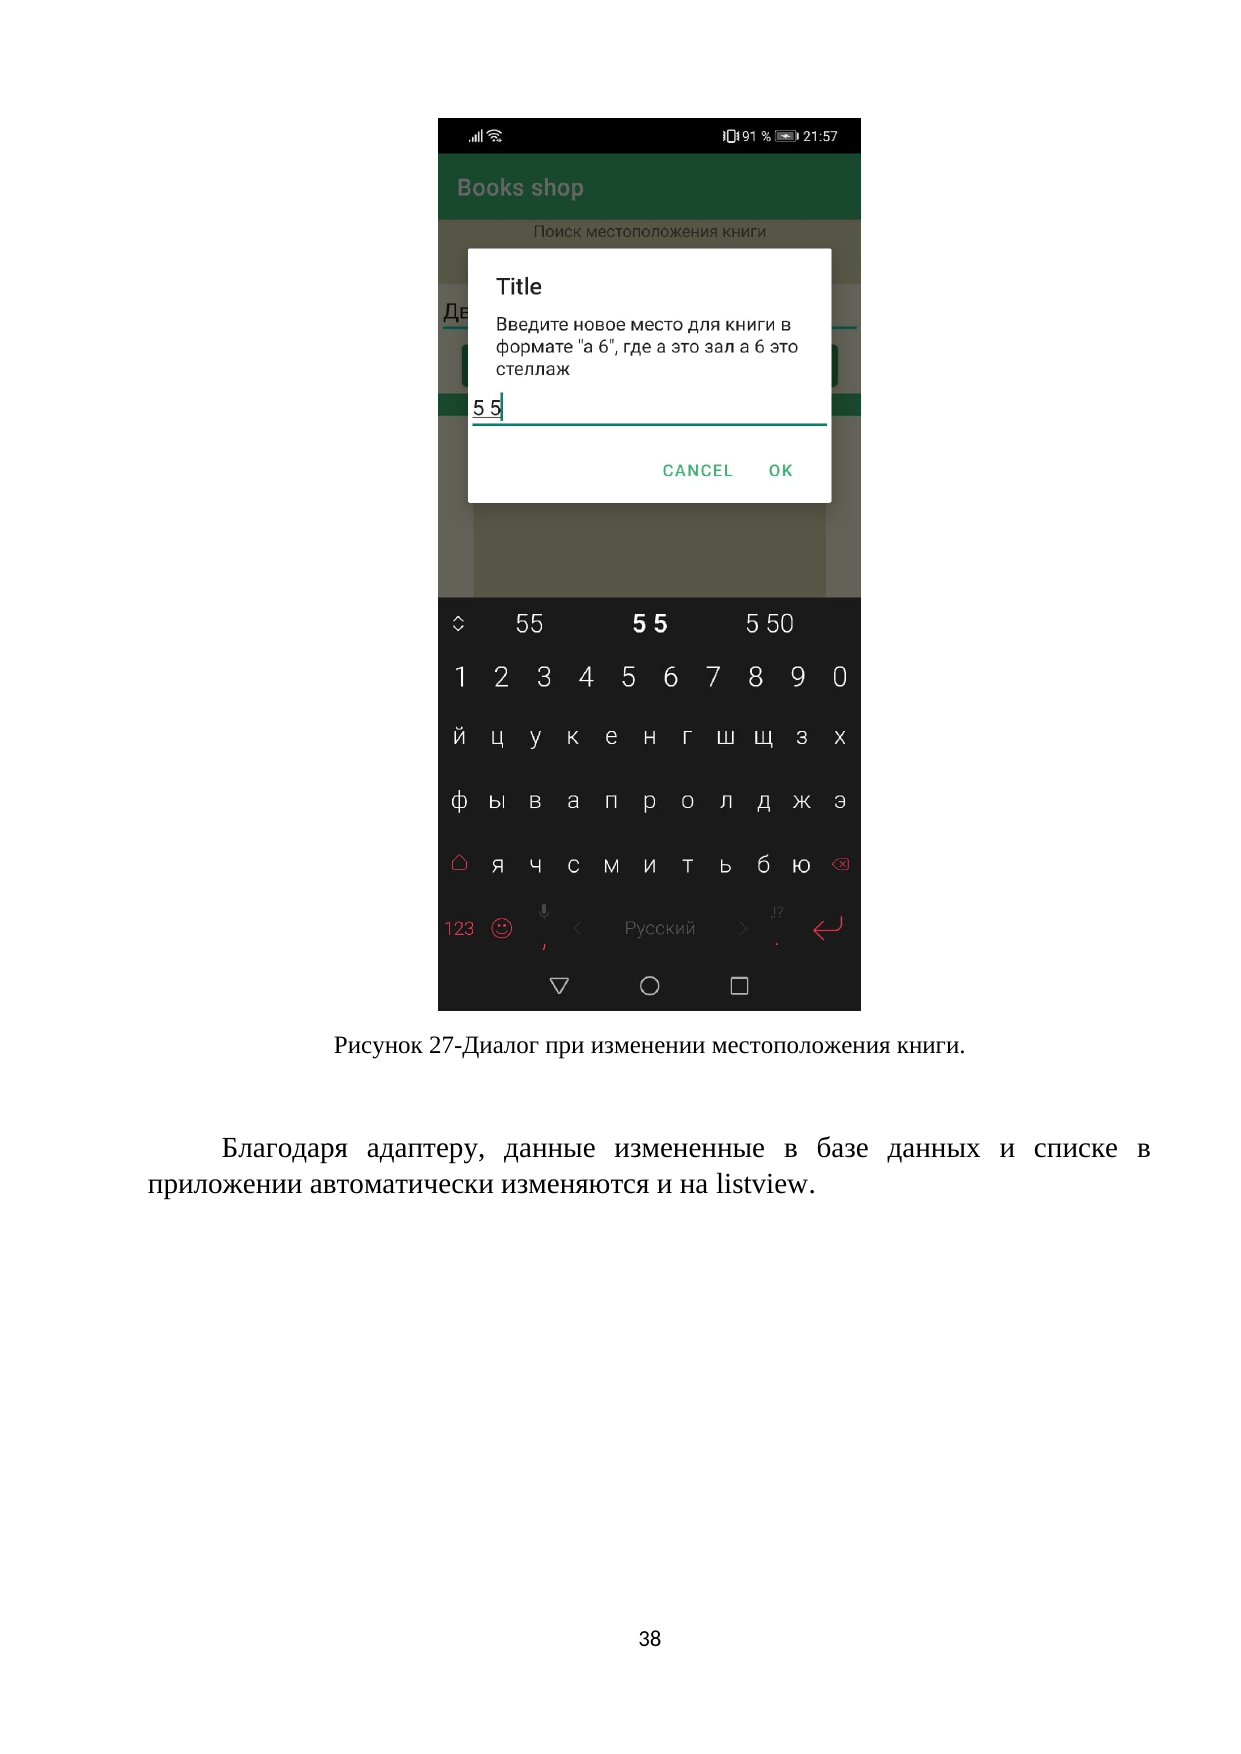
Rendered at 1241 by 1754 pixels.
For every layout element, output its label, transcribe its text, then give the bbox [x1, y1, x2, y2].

picture [438, 118, 861, 1011]
text Благодаря адаптеру, данные измененные в базе данных и списке в приложении автоматически изменяются и на listview. [148, 1131, 1152, 1200]
text Рисунок 27-Диалог при изменении местоположения книги. [148, 1030, 1152, 1059]
